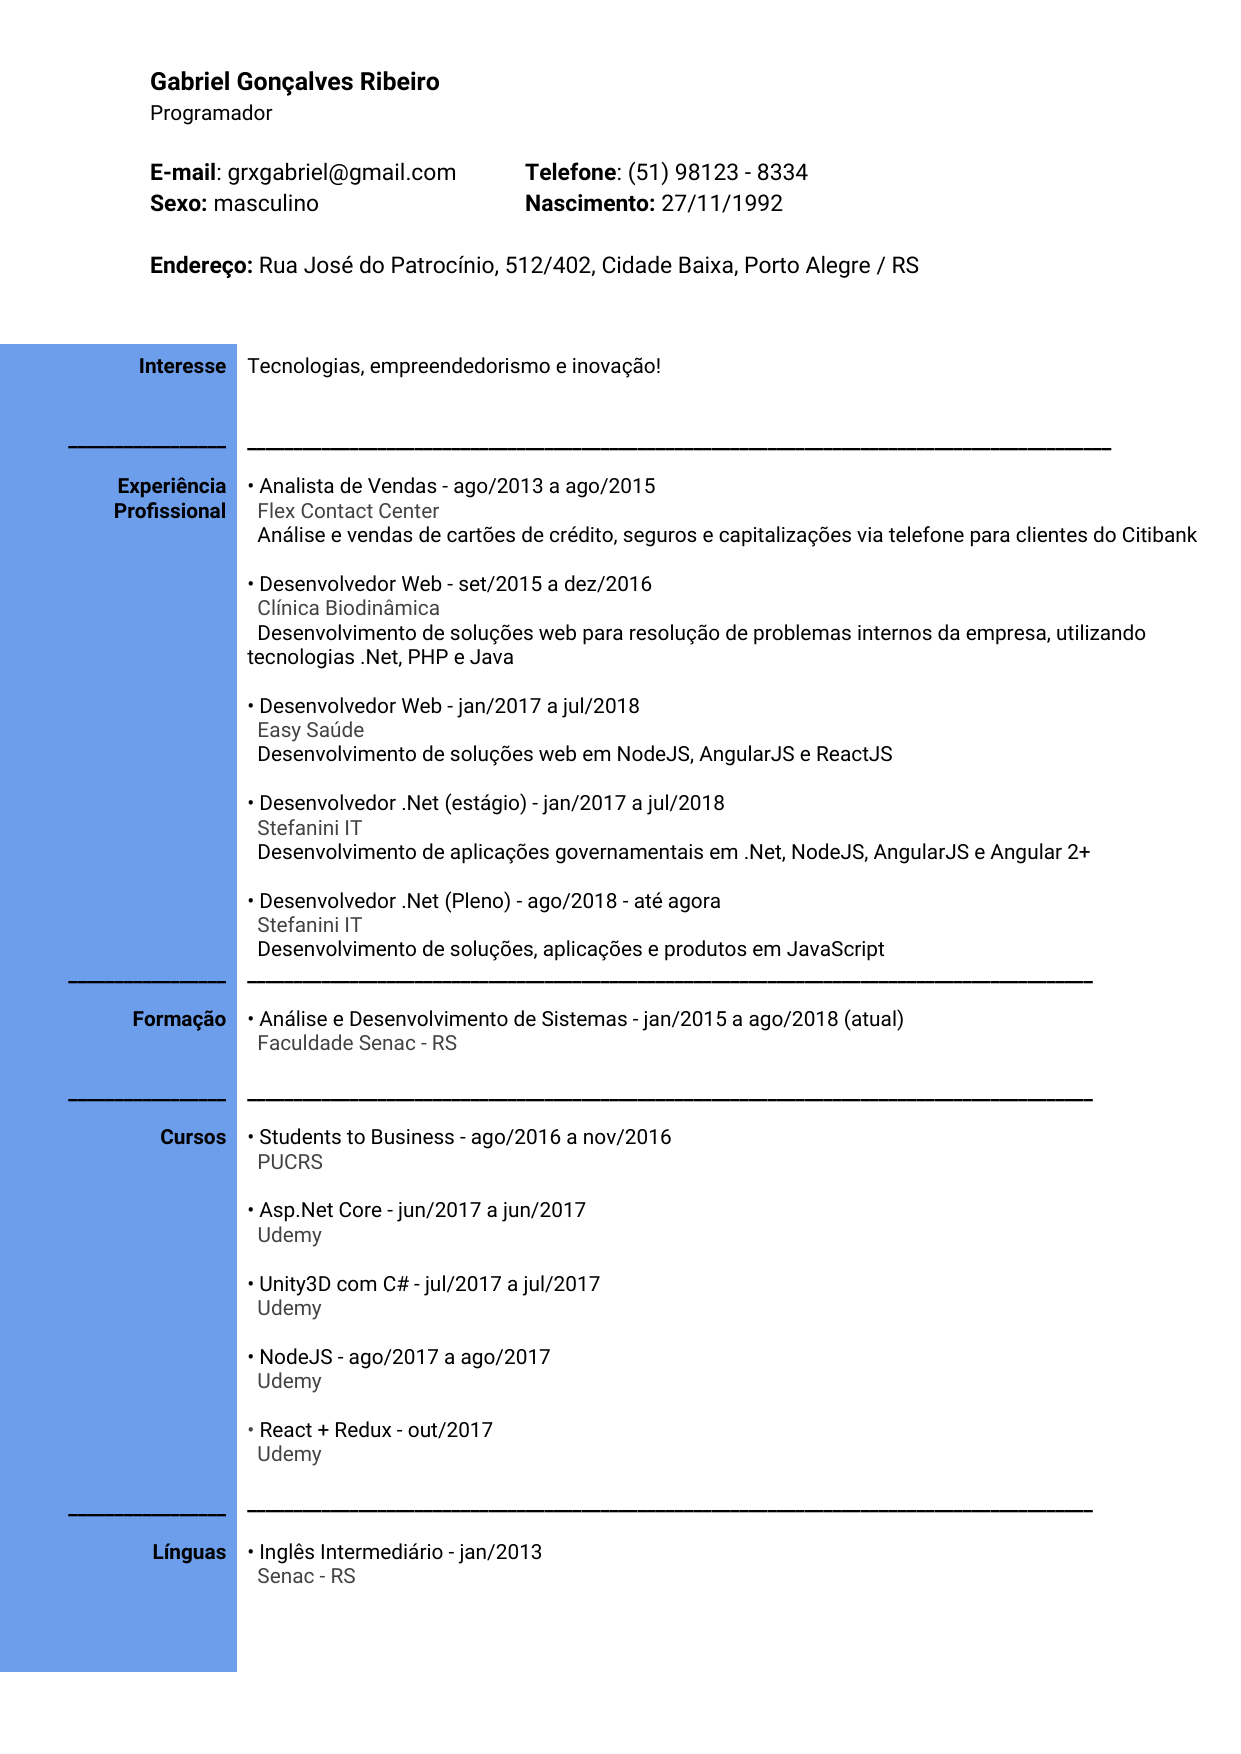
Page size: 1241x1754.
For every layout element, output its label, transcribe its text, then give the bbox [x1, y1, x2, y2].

table_cell Cursos _________________ [0, 1115, 237, 1530]
table_header Tecnologias, empreendedorismo e inovação! _____________________________________________________________________________________________ [237, 344, 1238, 464]
table_cell • Students to Business - ago/2016 a nov/2016 PUCRS • Asp.Net Core - jun/2017 a jun/2017 Udemy • Unity3D com C# - jul/2017 a jul/2017 Udemy • NodeJS - ago/2017 a ago/2017 Udemy • React + Redux - out/2017 Udemy ___________________________________________________________________________________________ [237, 1115, 1238, 1530]
text E-mail: grxgabriel@gmail.com Telefone: (51) 98123 - 8334 [150, 159, 1090, 186]
table_cell • Análise e Desenvolvimento de Sistemas - jan/2015 a ago/2018 (atual) Faculdade Senac - RS ___________________________________________________________________________________________ [237, 997, 1238, 1115]
text Programador [150, 101, 1090, 156]
table_cell Línguas [0, 1530, 237, 1672]
table_header Interesse _________________ [0, 344, 237, 464]
text Endereço: Rua José do Patrocínio, 512/402, Cidade Baixa, Porto Alegre / RS [150, 252, 1090, 309]
table_cell Experiência Profissional _________________ [0, 464, 237, 997]
table_cell Formação _________________ [0, 997, 237, 1115]
text Gabriel Gonçalves Ribeiro [150, 67, 1090, 97]
table_cell • Analista de Vendas - ago/2013 a ago/2015 Flex Contact Center Análise e vendas de cartões de crédito, seguros e capitalizações via telefone para clientes do Citibank • Desenvolvedor Web - set/2015 a dez/2016 Clínica Biodinâmica Desenvolvimento de soluções web para resolução de problemas internos da empresa, utilizando tecnologias .Net, PHP e Java • Desenvolvedor Web - jan/2017 a jul/2018 Easy Saúde Desenvolvimento de soluções web em NodeJS, AngularJS e ReactJS • Desenvolvedor .Net (estágio) - jan/2017 a jul/2018 Stefanini IT Desenvolvimento de aplicações governamentais em .Net, NodeJS, AngularJS e Angular 2+ • Desenvolvedor .Net (Pleno) - ago/2018 - até agora Stefanini IT Desenvolvimento de soluções, aplicações e produtos em JavaScript ___________________________________________________________________________________________ [237, 464, 1238, 997]
table_cell • Inglês Intermediário - jan/2013 Senac - RS [237, 1530, 1238, 1672]
text Sexo: masculino Nascimento: 27/11/1992 [150, 190, 1090, 217]
